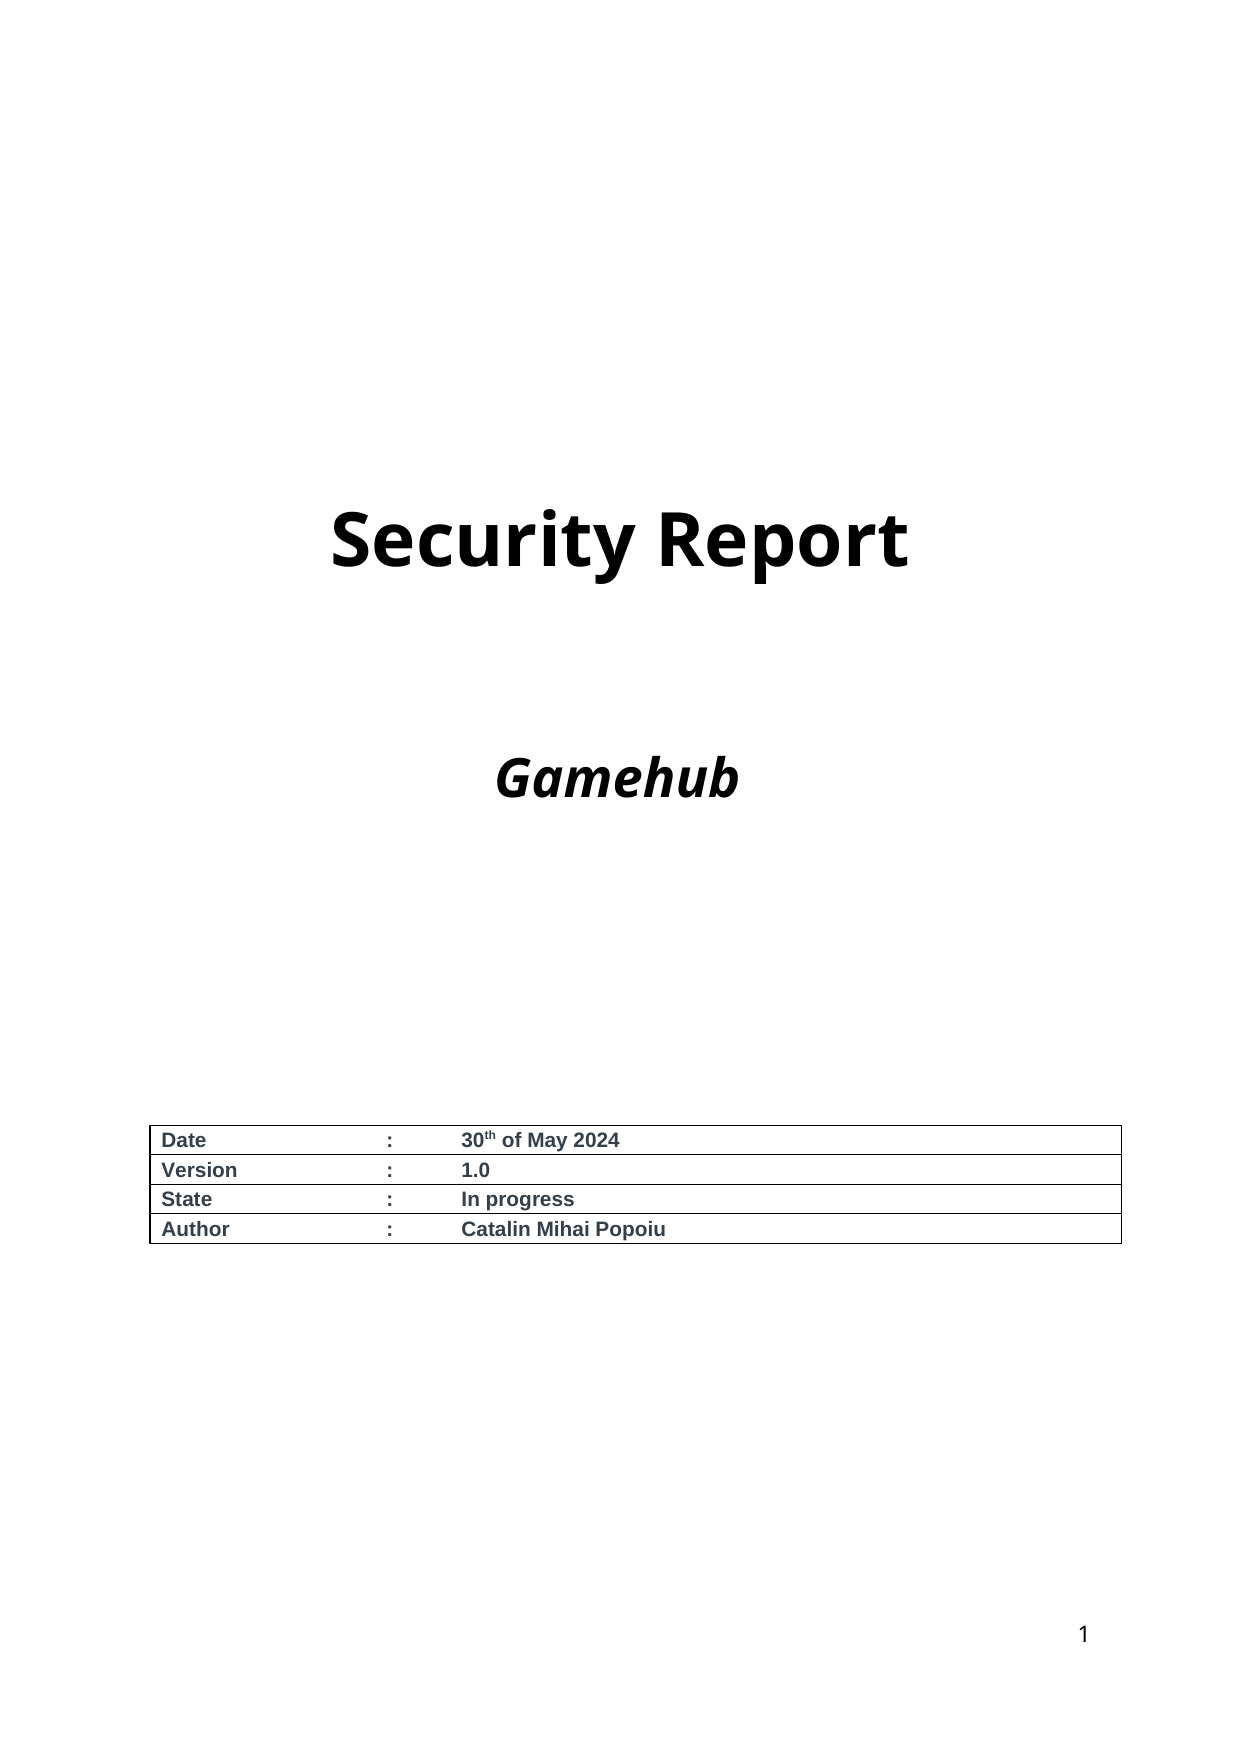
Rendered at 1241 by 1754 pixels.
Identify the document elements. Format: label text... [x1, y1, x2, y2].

table_cell Version : 1.0 [151, 1155, 1121, 1184]
text Security Report [150, 486, 1090, 588]
table_header Date : 30th of May 2024 [151, 1126, 1121, 1154]
table_cell Author : Catalin Mihai Popoiu [151, 1214, 1121, 1243]
table_cell State : In progress [151, 1185, 1121, 1213]
text Gamehub [150, 740, 1090, 813]
